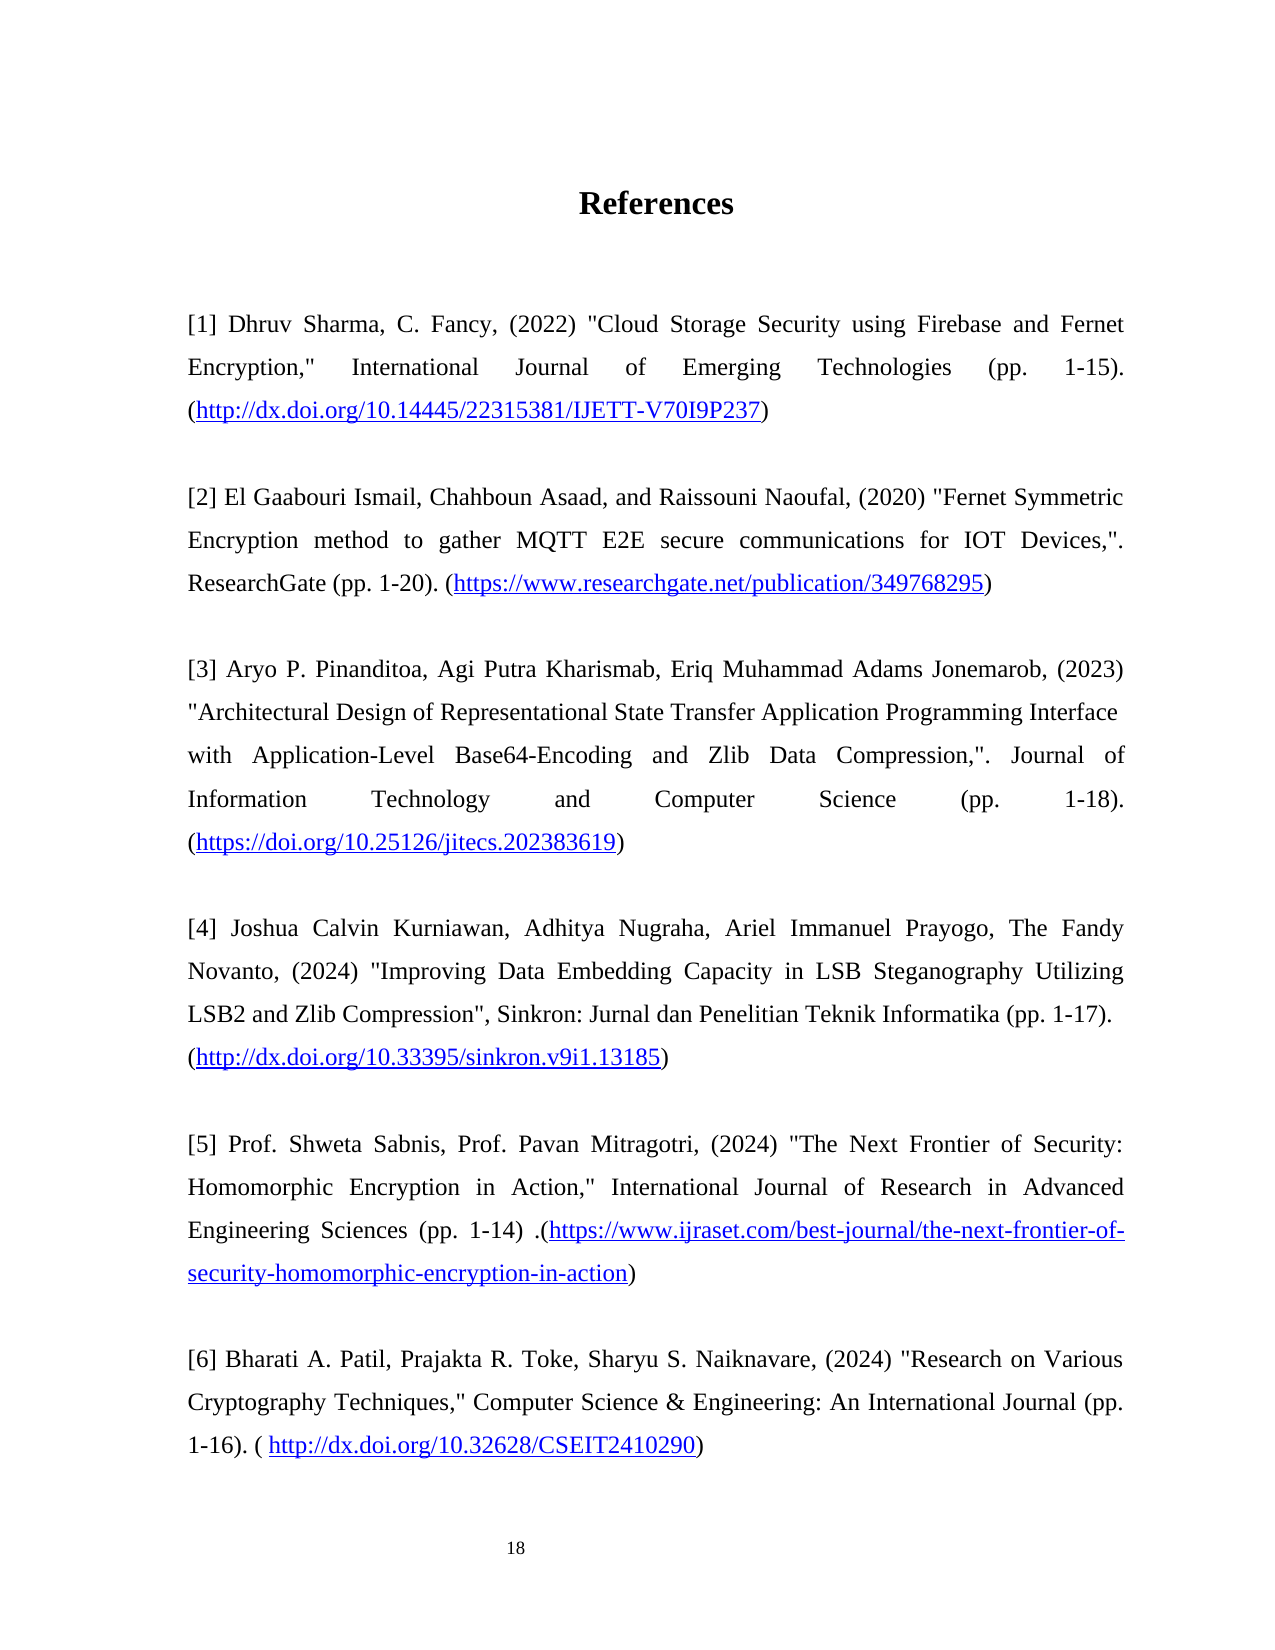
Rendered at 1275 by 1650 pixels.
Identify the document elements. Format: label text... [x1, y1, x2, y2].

list [3] Aryo P. Pinanditoa, Agi Putra Kharismab, Eriq Muhammad Adams Jonemarob, (2023) "Architectural Design of Representational State Transfer Application Programming Interface [187, 654, 1125, 726]
list [1] Dhruv Sharma, C. Fancy, (2022) "Cloud Storage Security using Firebase and Fernet Encryption," International Journal of Emerging Technologies (pp. 1-15). (http://dx.doi.org/10.14445/22315381/IJETT-V70I9P237) [187, 309, 1125, 424]
list (http://dx.doi.org/10.33395/sinkron.v9i1.13185) [187, 1042, 1125, 1071]
subtitle References [187, 183, 1125, 221]
list with Application-Level Base64-Encoding and Zlib Data Compression,". Journal of Information Technology and Computer Science (pp. 1-18). (https://doi.org/10.25126/jitecs.202383619) [187, 741, 1125, 856]
list [4] Joshua Calvin Kurniawan, Adhitya Nugraha, Ariel Immanuel Prayogo, The Fandy Novanto, (2024) "Improving Data Embedding Capacity in LSB Steganography Utilizing LSB2 and Zlib Compression", Sinkron: Jurnal dan Penelitian Teknik Informatika (pp. 1-17). [187, 913, 1125, 1028]
list [5] Prof. Shweta Sabnis, Prof. Pavan Mitragotri, (2024) "The Next Frontier of Security: Homomorphic Encryption in Action," International Journal of Research in Advanced Engineering Sciences (pp. 1-14) .(https://www.ijraset.com/best-journal/the-next-frontier-of-security-homomorphic-encryption-in-action) [187, 1129, 1125, 1287]
list [6] Bharati A. Patil, Prajakta R. Toke, Sharyu S. Naiknavare, (2024) "Research on Various Cryptography Techniques," Computer Science & Engineering: An International Journal (pp. 1-16). ( http://dx.doi.org/10.32628/CSEIT2410290) [187, 1344, 1125, 1459]
list [2] El Gaabouri Ismail, Chahboun Asaad, and Raissouni Naoufal, (2020) "Fernet Symmetric Encryption method to gather MQTT E2E secure communications for IOT Devices,". ResearchGate (pp. 1-20). (https://www.researchgate.net/publication/349768295) [187, 482, 1125, 597]
